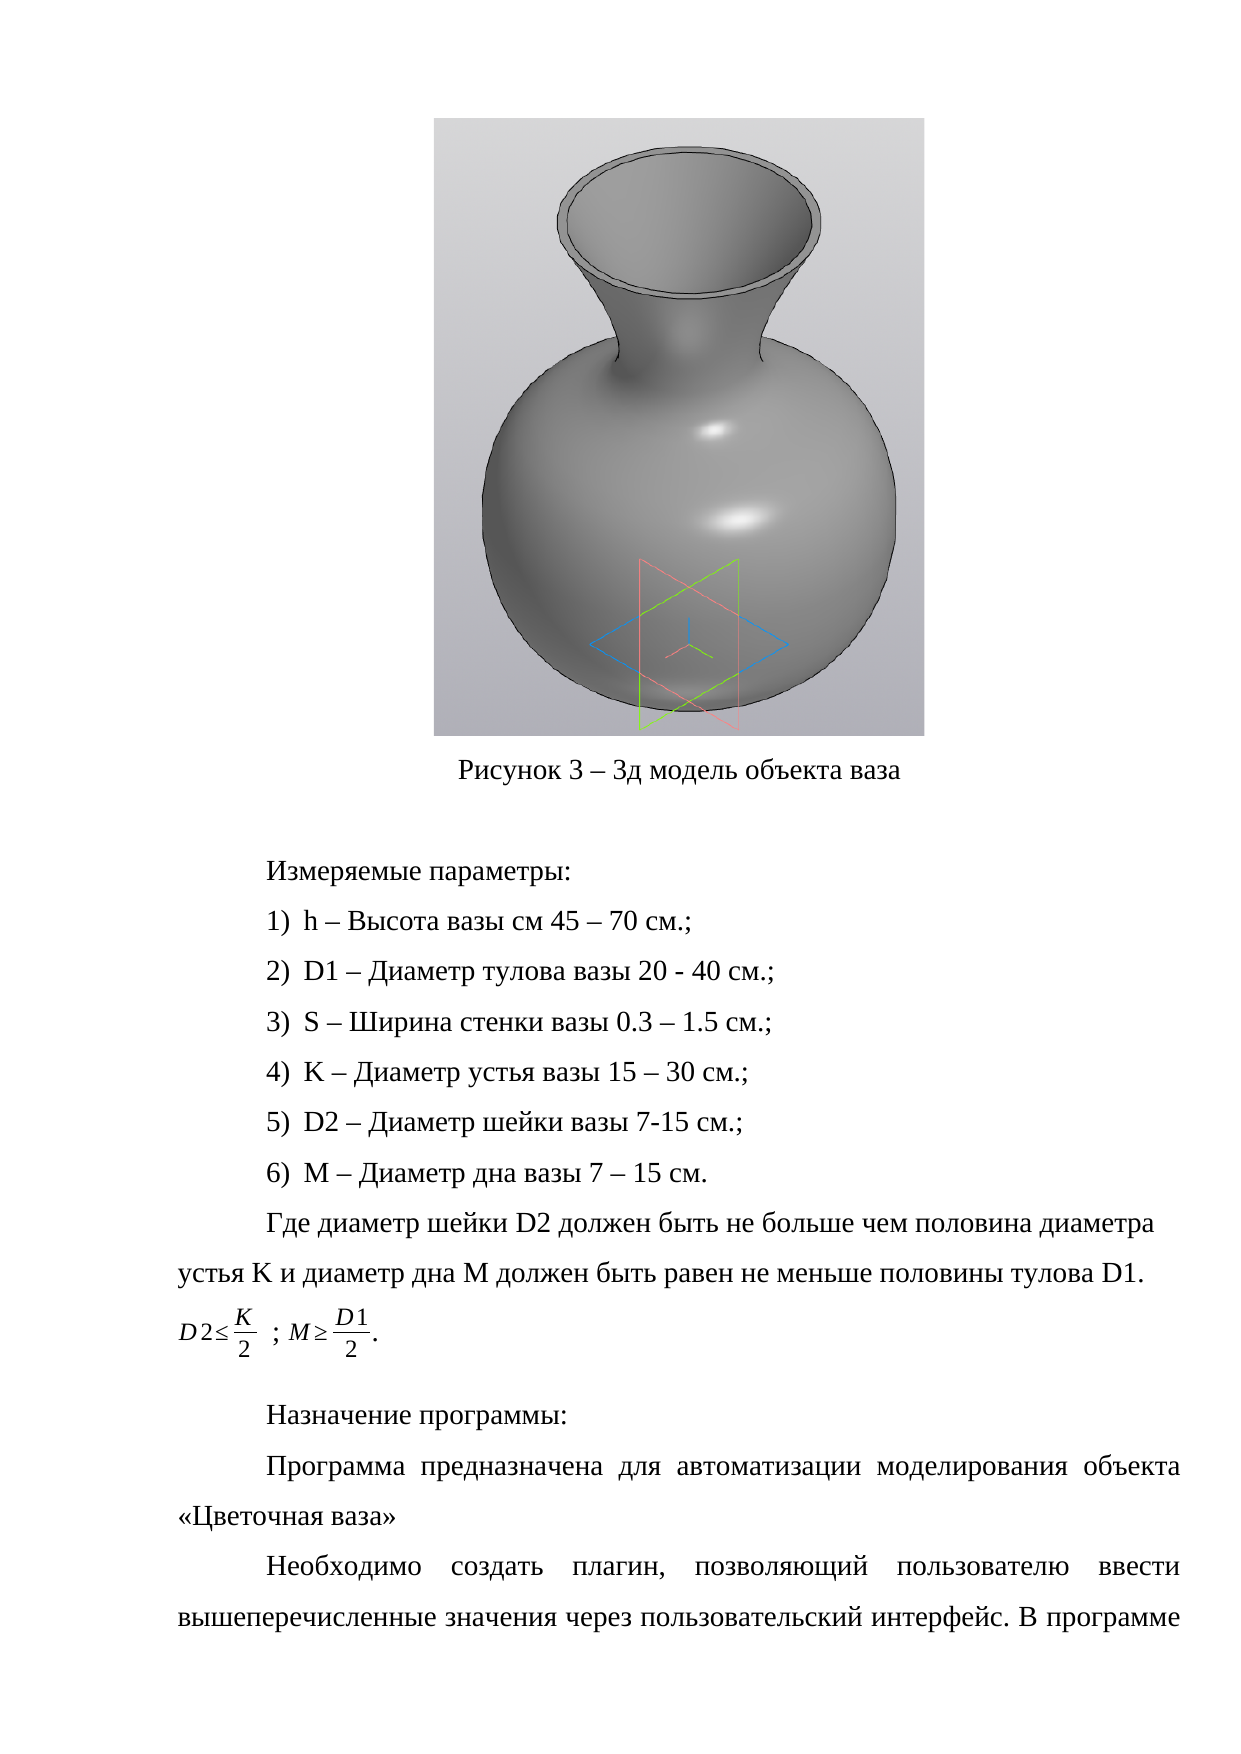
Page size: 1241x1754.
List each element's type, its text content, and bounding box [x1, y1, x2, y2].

text Программа предназначена для автоматизации моделирования объекта «Цветочная ваза» [177, 1448, 1181, 1532]
picture [433, 118, 925, 736]
list K – Диаметр устья вазы 15 – 30 см.; [266, 1054, 1181, 1088]
text Назначение программы: [177, 1397, 1181, 1431]
list D1 – Диаметр тулова вазы 20 - 40 см.; [266, 953, 1181, 987]
list D2 – Диаметр шейки вазы 7-15 см.; [266, 1104, 1181, 1138]
list Где диаметр шейки D2 должен быть не больше чем половина диаметра устья K и диаметр дна M должен быть равен не меньше половины тулова D1. ; . [177, 1205, 1181, 1364]
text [177, 1548, 1181, 1632]
text Измеряемые параметры: [177, 853, 1181, 886]
list M – Диаметр дна вазы 7 – 15 см. [266, 1155, 1181, 1188]
text Рисунок 3 – 3д модель объекта ваза [177, 752, 1181, 786]
list h – Высота вазы см 45 – 70 см.; [266, 903, 1181, 937]
list S – Ширина стенки вазы 0.3 – 1.5 см.; [266, 1004, 1181, 1037]
